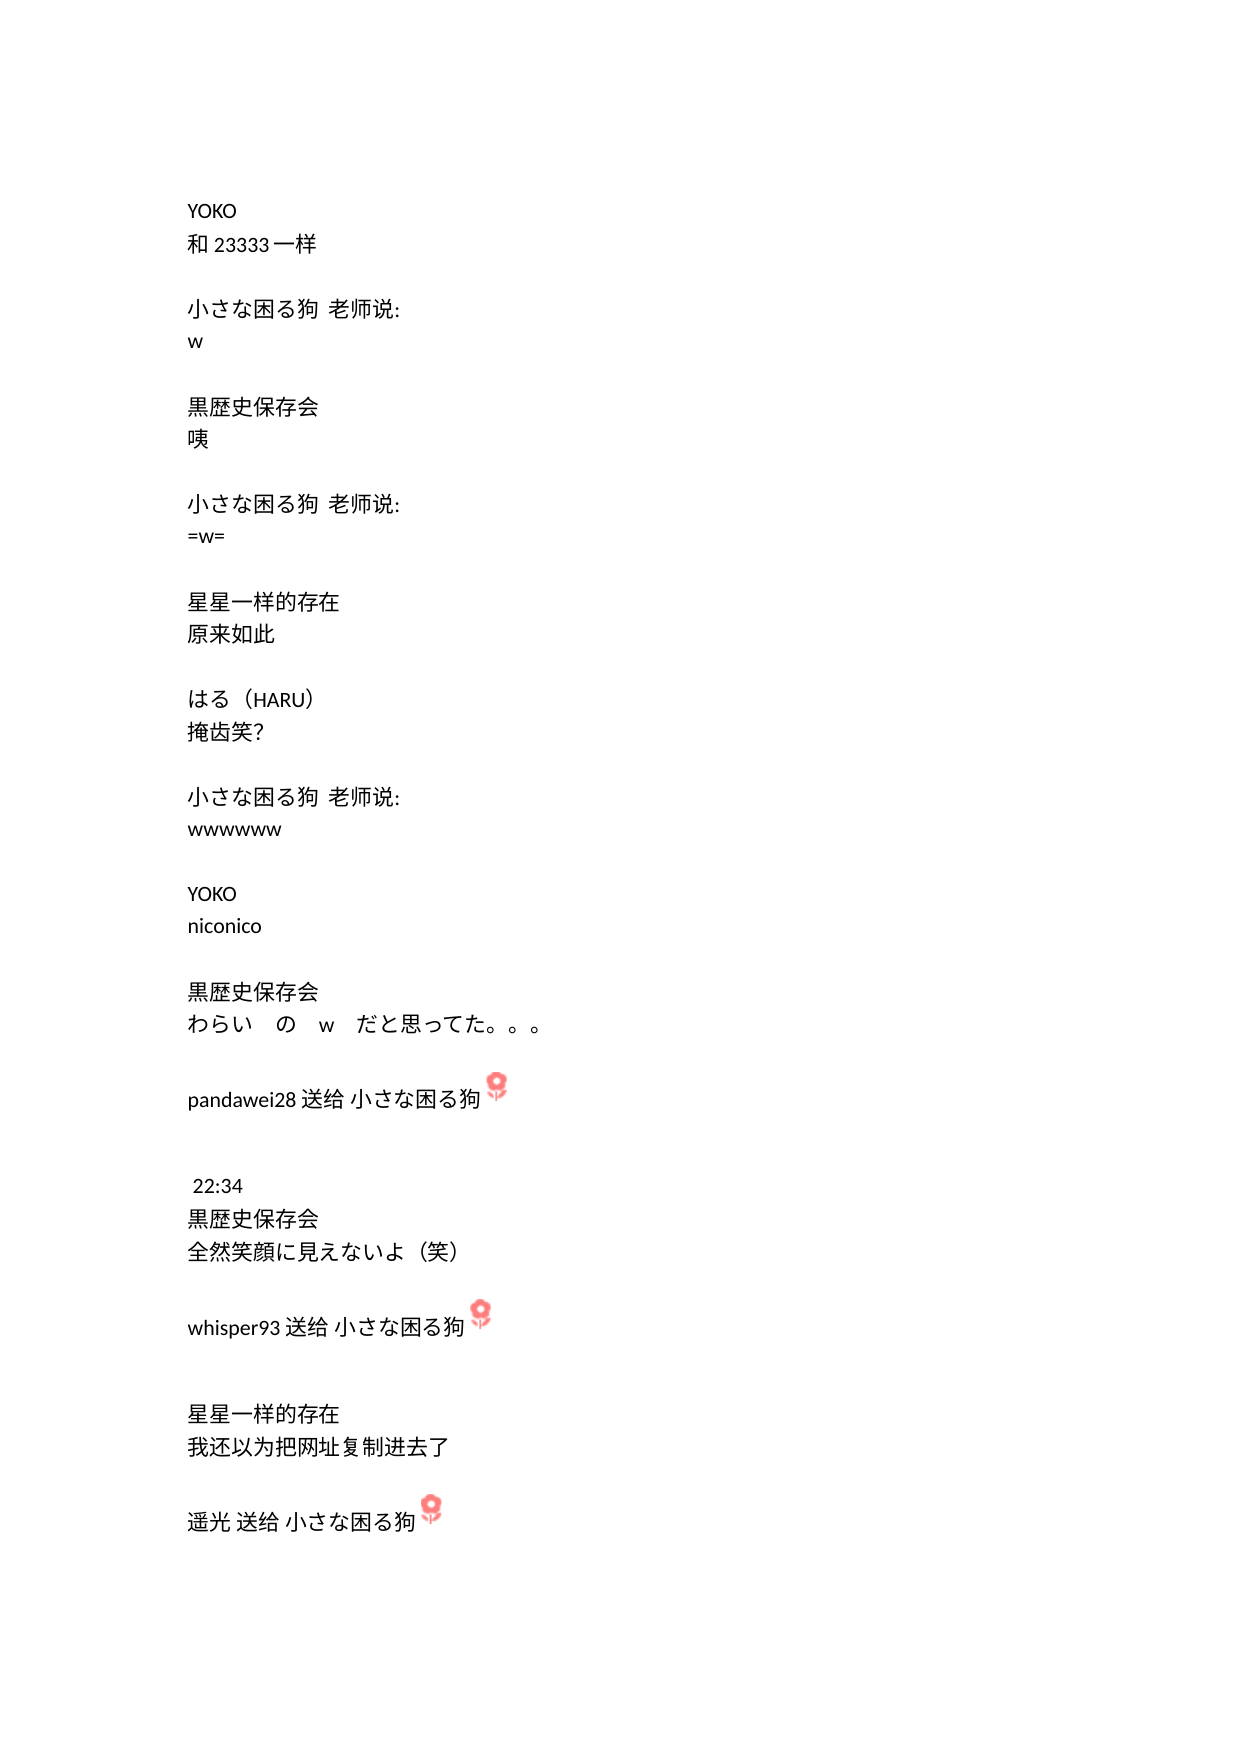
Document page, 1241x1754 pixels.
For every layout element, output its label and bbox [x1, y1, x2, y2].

picture [421, 1494, 442, 1531]
text [187, 162, 1053, 1559]
picture [470, 1299, 491, 1336]
picture [486, 1072, 507, 1108]
